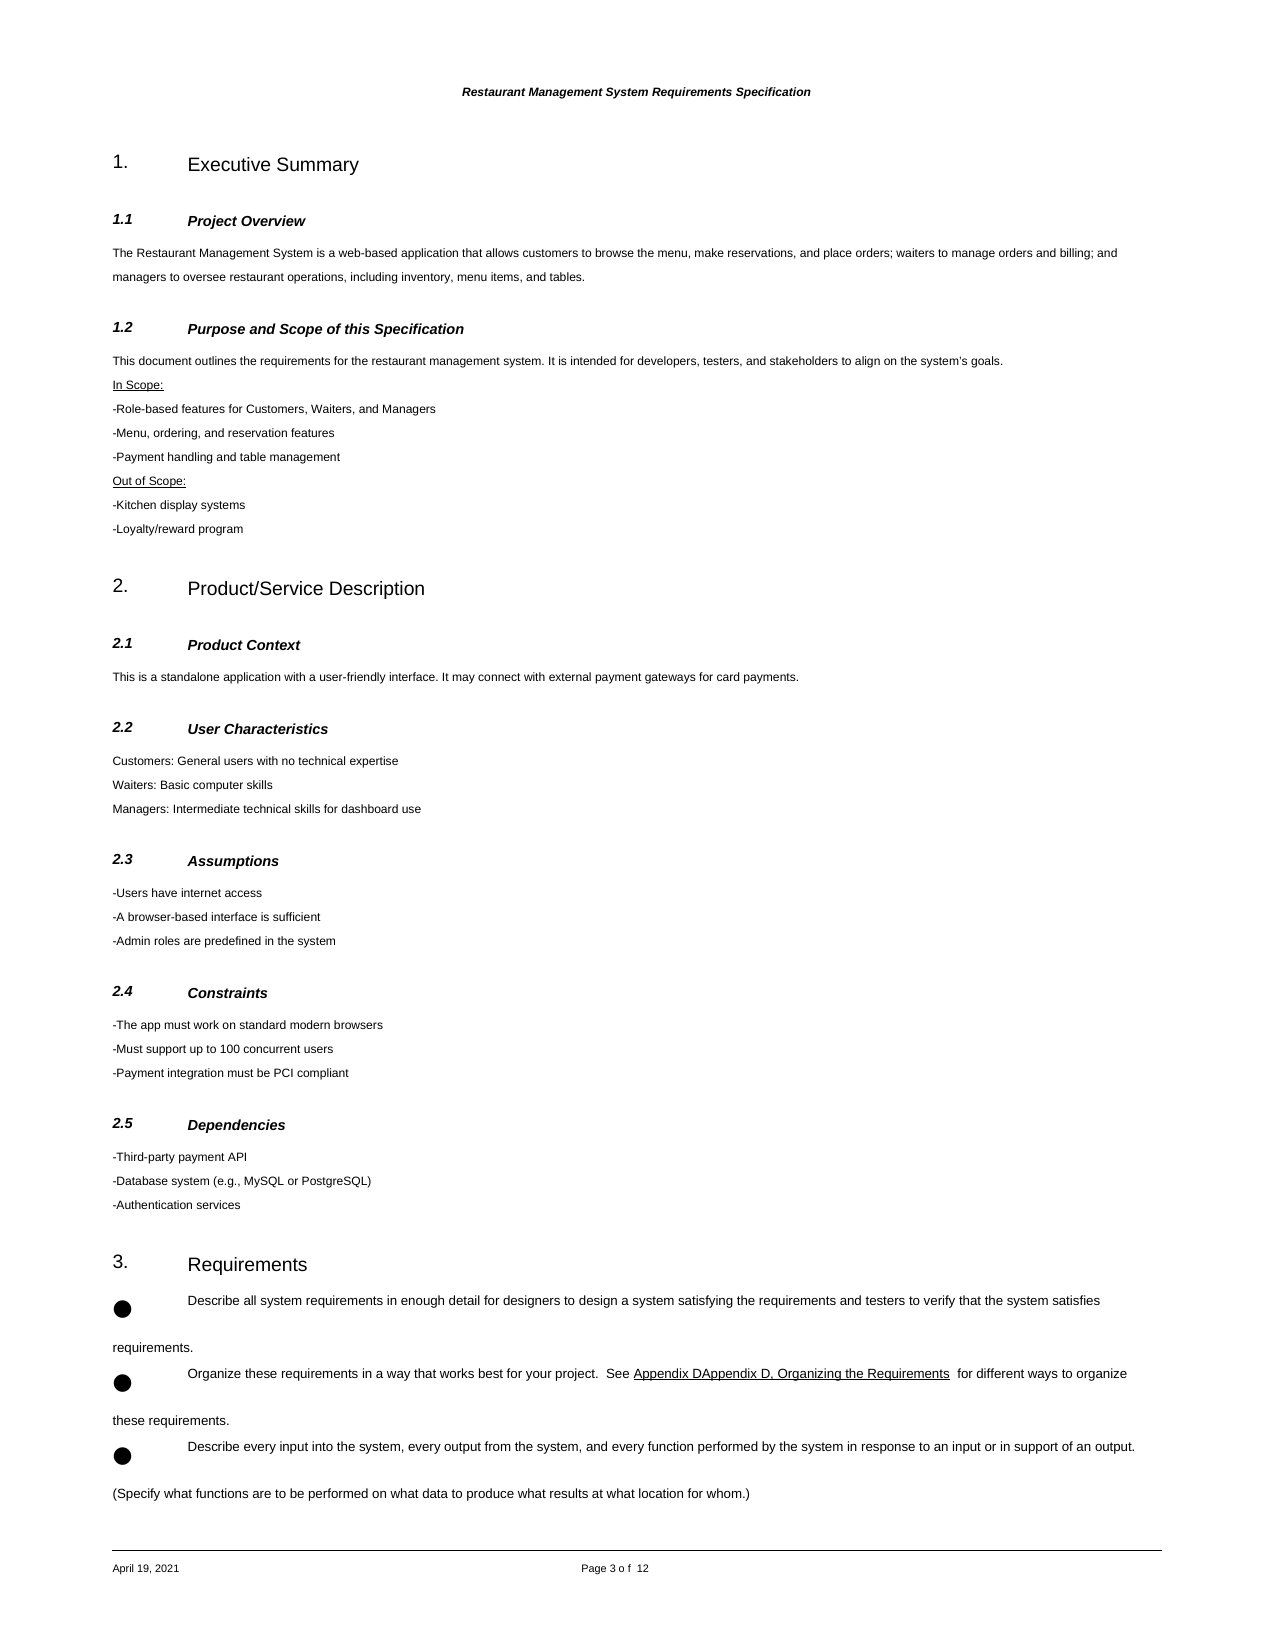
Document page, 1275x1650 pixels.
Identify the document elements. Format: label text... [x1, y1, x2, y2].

subtitle User Characteristics [112, 709, 1162, 737]
text -Payment handling and table management [112, 440, 1162, 464]
subtitle Constraints [112, 973, 1162, 1002]
list Organize these requirements in a way that works best for your project. See Appendix DAppendix D, Organizing the Requirements for different ways to organize these requirements. [112, 1355, 1162, 1428]
text -Loyalty/reward program [112, 512, 1162, 536]
text -Third-party payment API [112, 1140, 1162, 1164]
text Out of Scope: [112, 464, 1162, 488]
text -Authentication services [112, 1188, 1162, 1212]
text -Users have internet access [112, 876, 1162, 900]
subtitle Requirements [112, 1237, 1162, 1276]
subtitle Product/Service Description [112, 561, 1162, 600]
text -A browser-based interface is sufficient [112, 900, 1162, 924]
text This document outlines the requirements for the restaurant management system. It is intended for developers, testers, and stakeholders to align on the system’s goals. [112, 344, 1162, 368]
text The Restaurant Management System is a web-based application that allows customers to browse the menu, make reservations, and place orders; waiters to manage orders and billing; and managers to oversee restaurant operations, including inventory, menu items, and tables. [112, 236, 1162, 284]
text Waiters: Basic computer skills [112, 768, 1162, 792]
text -The app must work on standard modern browsers [112, 1008, 1162, 1032]
text -Menu, ordering, and reservation features [112, 416, 1162, 440]
text -Admin roles are predefined in the system [112, 924, 1162, 948]
subtitle Assumptions [112, 841, 1162, 869]
text -Must support up to 100 concurrent users [112, 1032, 1162, 1056]
subtitle Executive Summary [112, 137, 1162, 176]
subtitle Dependencies [112, 1105, 1162, 1134]
text -Payment integration must be PCI compliant [112, 1056, 1162, 1080]
text This is a standalone application with a user-friendly interface. It may connect with external payment gateways for card payments. [112, 660, 1162, 684]
list Describe every input into the system, every output from the system, and every function performed by the system in response to an input or in support of an output. (Specify what functions are to be performed on what data to produce what results at what location for whom.) [112, 1428, 1162, 1502]
subtitle Project Overview [112, 201, 1162, 230]
text -Database system (e.g., MySQL or PostgreSQL) [112, 1164, 1162, 1188]
text Managers: Intermediate technical skills for dashboard use [112, 792, 1162, 816]
text -Role-based features for Customers, Waiters, and Managers [112, 392, 1162, 416]
list Describe all system requirements in enough detail for designers to design a system satisfying the requirements and testers to verify that the system satisfies requirements. [112, 1282, 1162, 1355]
text In Scope: [112, 368, 1162, 392]
subtitle Purpose and Scope of this Specification [112, 309, 1162, 338]
subtitle Product Context [112, 625, 1162, 653]
text Customers: General users with no technical expertise [112, 744, 1162, 768]
text -Kitchen display systems [112, 488, 1162, 512]
